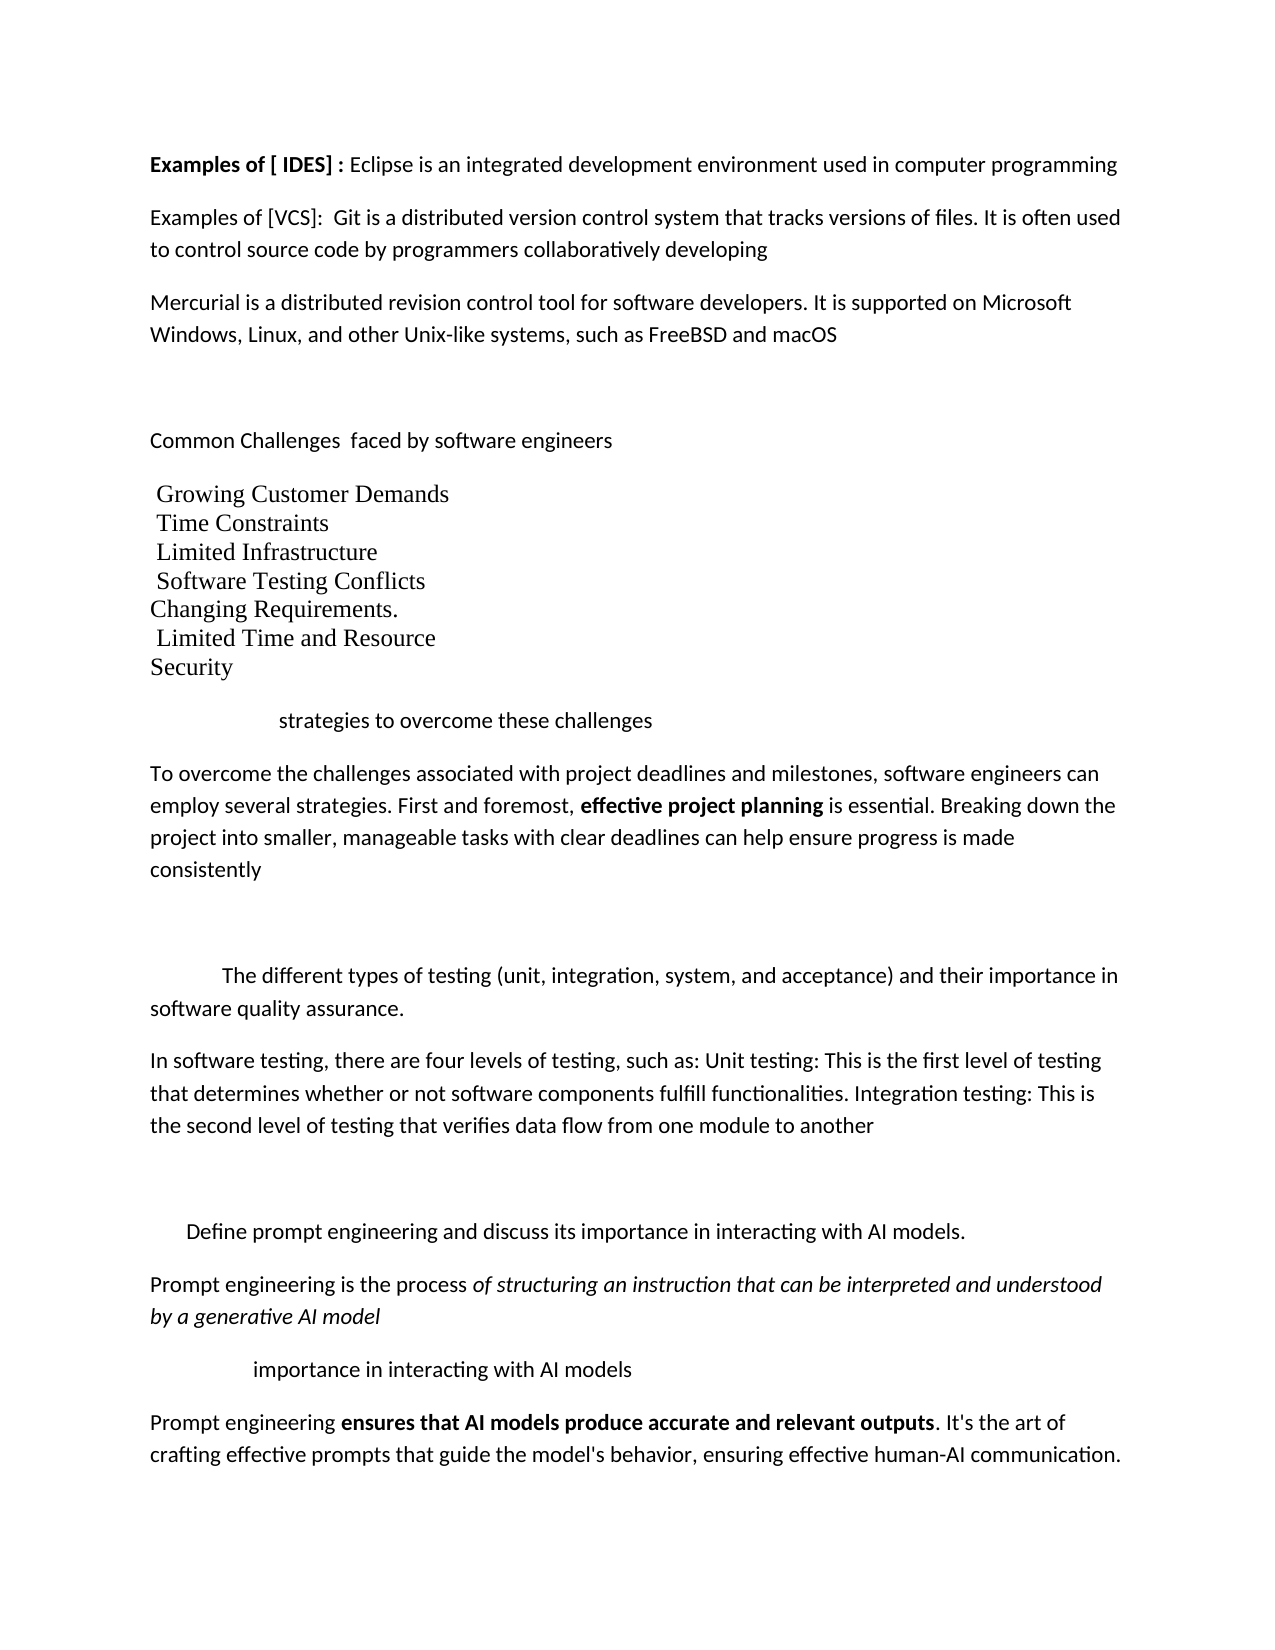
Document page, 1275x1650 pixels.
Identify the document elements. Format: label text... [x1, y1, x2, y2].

text Growing Customer Demands [150, 479, 1125, 508]
text Limited Time and Resource [150, 623, 1125, 652]
text To overcome the challenges associated with project deadlines and milestones, software engineers can employ several strategies. First and foremost, effective project planning is essential. Breaking down the project into smaller, manageable tasks with clear deadlines can help ensure progress is made consistently [150, 759, 1125, 883]
text Prompt engineering ensures that AI models produce accurate and relevant outputs. It's the art of crafting effective prompts that guide the model's behavior, ensuring effective human-AI communication. [150, 1408, 1125, 1468]
text Examples of [ IDES] : Eclipse is an integrated development environment used in computer programming [150, 150, 1125, 178]
text The different types of testing (unit, integration, system, and acceptance) and their importance in software quality assurance. [150, 961, 1125, 1022]
text Security [150, 652, 1125, 681]
text importance in interacting with AI models [150, 1355, 1125, 1383]
text In software testing, there are four levels of testing, such as: Unit testing: This is the first level of testing that determines whether or not software components fulfill functionalities. Integration testing: This is the second level of testing that verifies data flow from one module to another [150, 1047, 1125, 1139]
text Limited Infrastructure [150, 537, 1125, 566]
text Software Testing Conflicts [150, 566, 1125, 594]
text Mercurial is a distributed revision control tool for software developers. It is supported on Microsoft Windows, Linux, and other Unix-like systems, such as FreeBSD and macOS [150, 288, 1125, 348]
text Common Challenges faced by software engineers [150, 426, 1125, 454]
text Prompt engineering is the process of structuring an instruction that can be interpreted and understood by a generative AI model [150, 1270, 1125, 1330]
text Changing Requirements. [150, 594, 1125, 623]
text strategies to overcome these challenges [150, 706, 1125, 734]
text Time Constraints [150, 508, 1125, 537]
text Define prompt engineering and discuss its importance in interacting with AI models. [150, 1217, 1125, 1245]
text Examples of [VCS]: Git is a distributed version control system that tracks versions of files. It is often used to control source code by programmers collaboratively developing [150, 203, 1125, 263]
